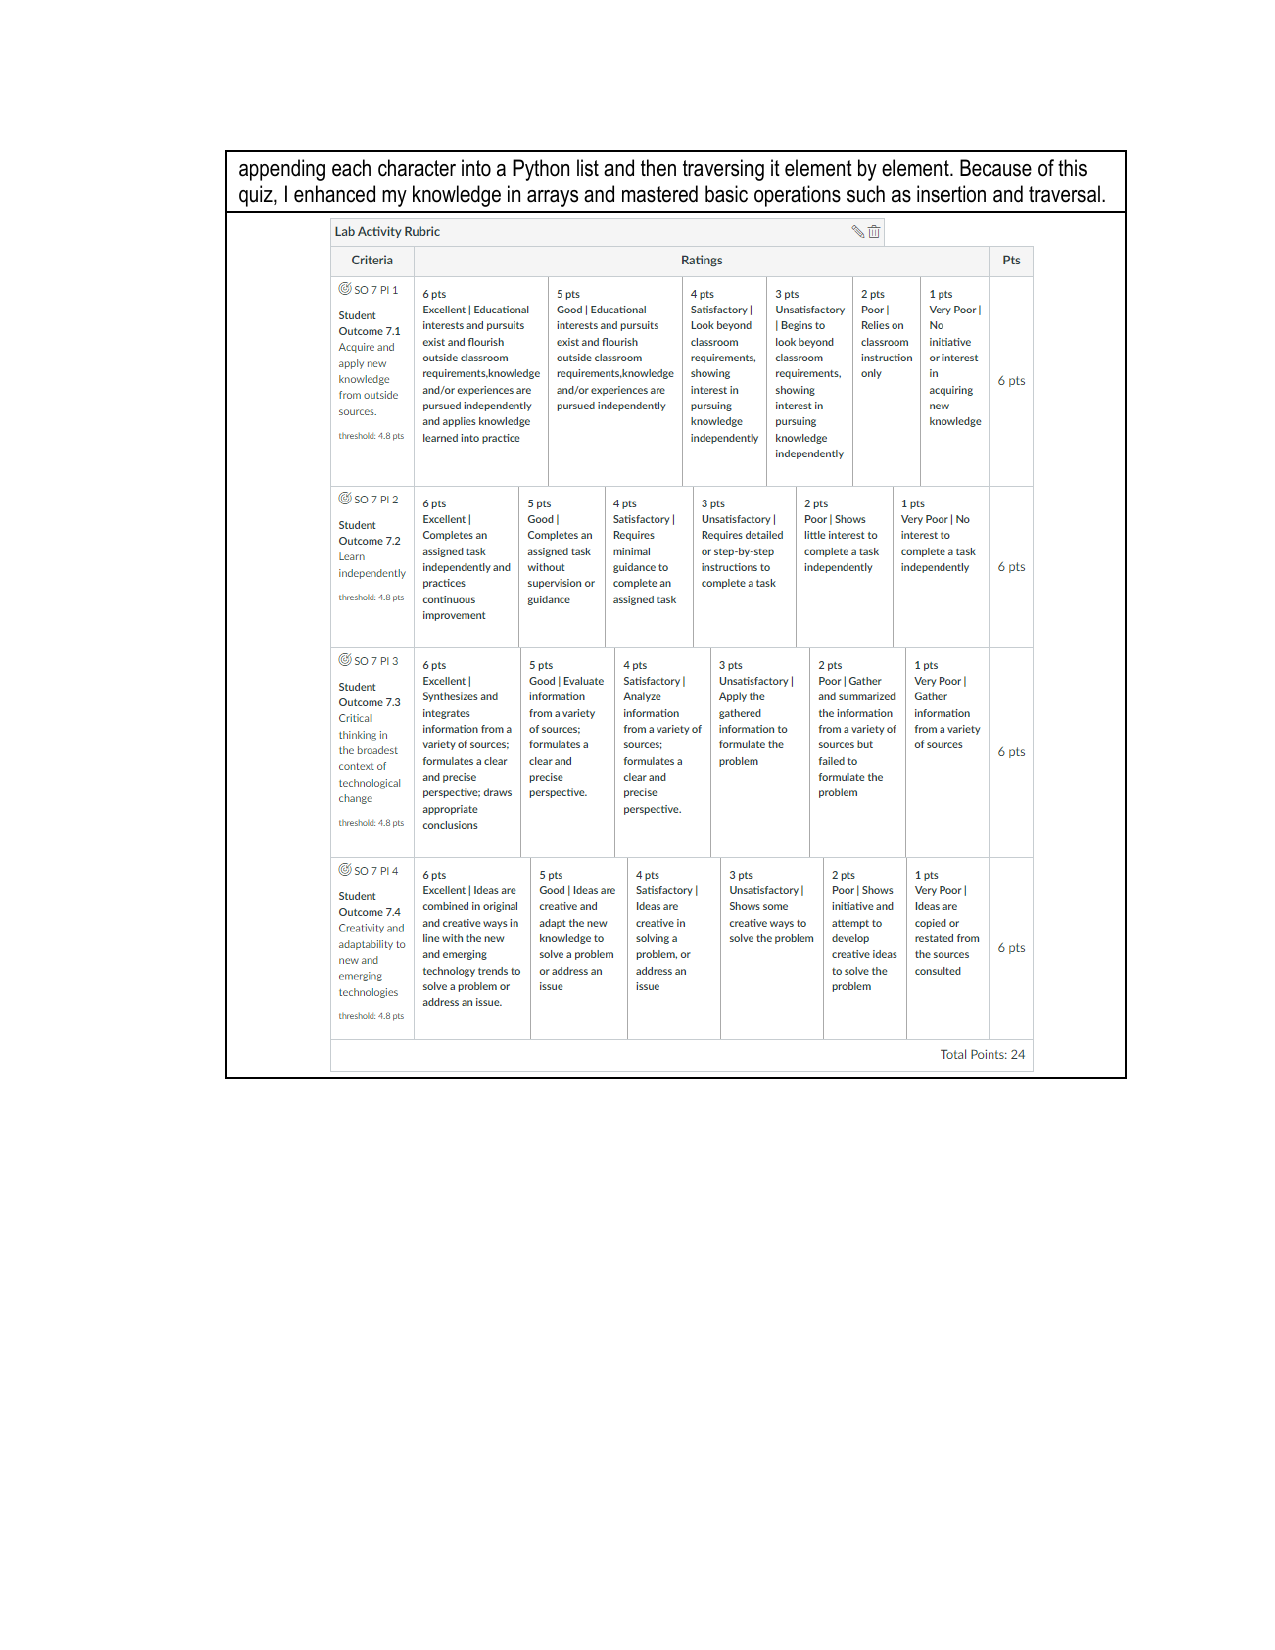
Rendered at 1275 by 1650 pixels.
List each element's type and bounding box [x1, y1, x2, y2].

picture [324, 215, 1038, 1075]
table_cell [227, 152, 1125, 211]
table_cell [227, 213, 1125, 1077]
